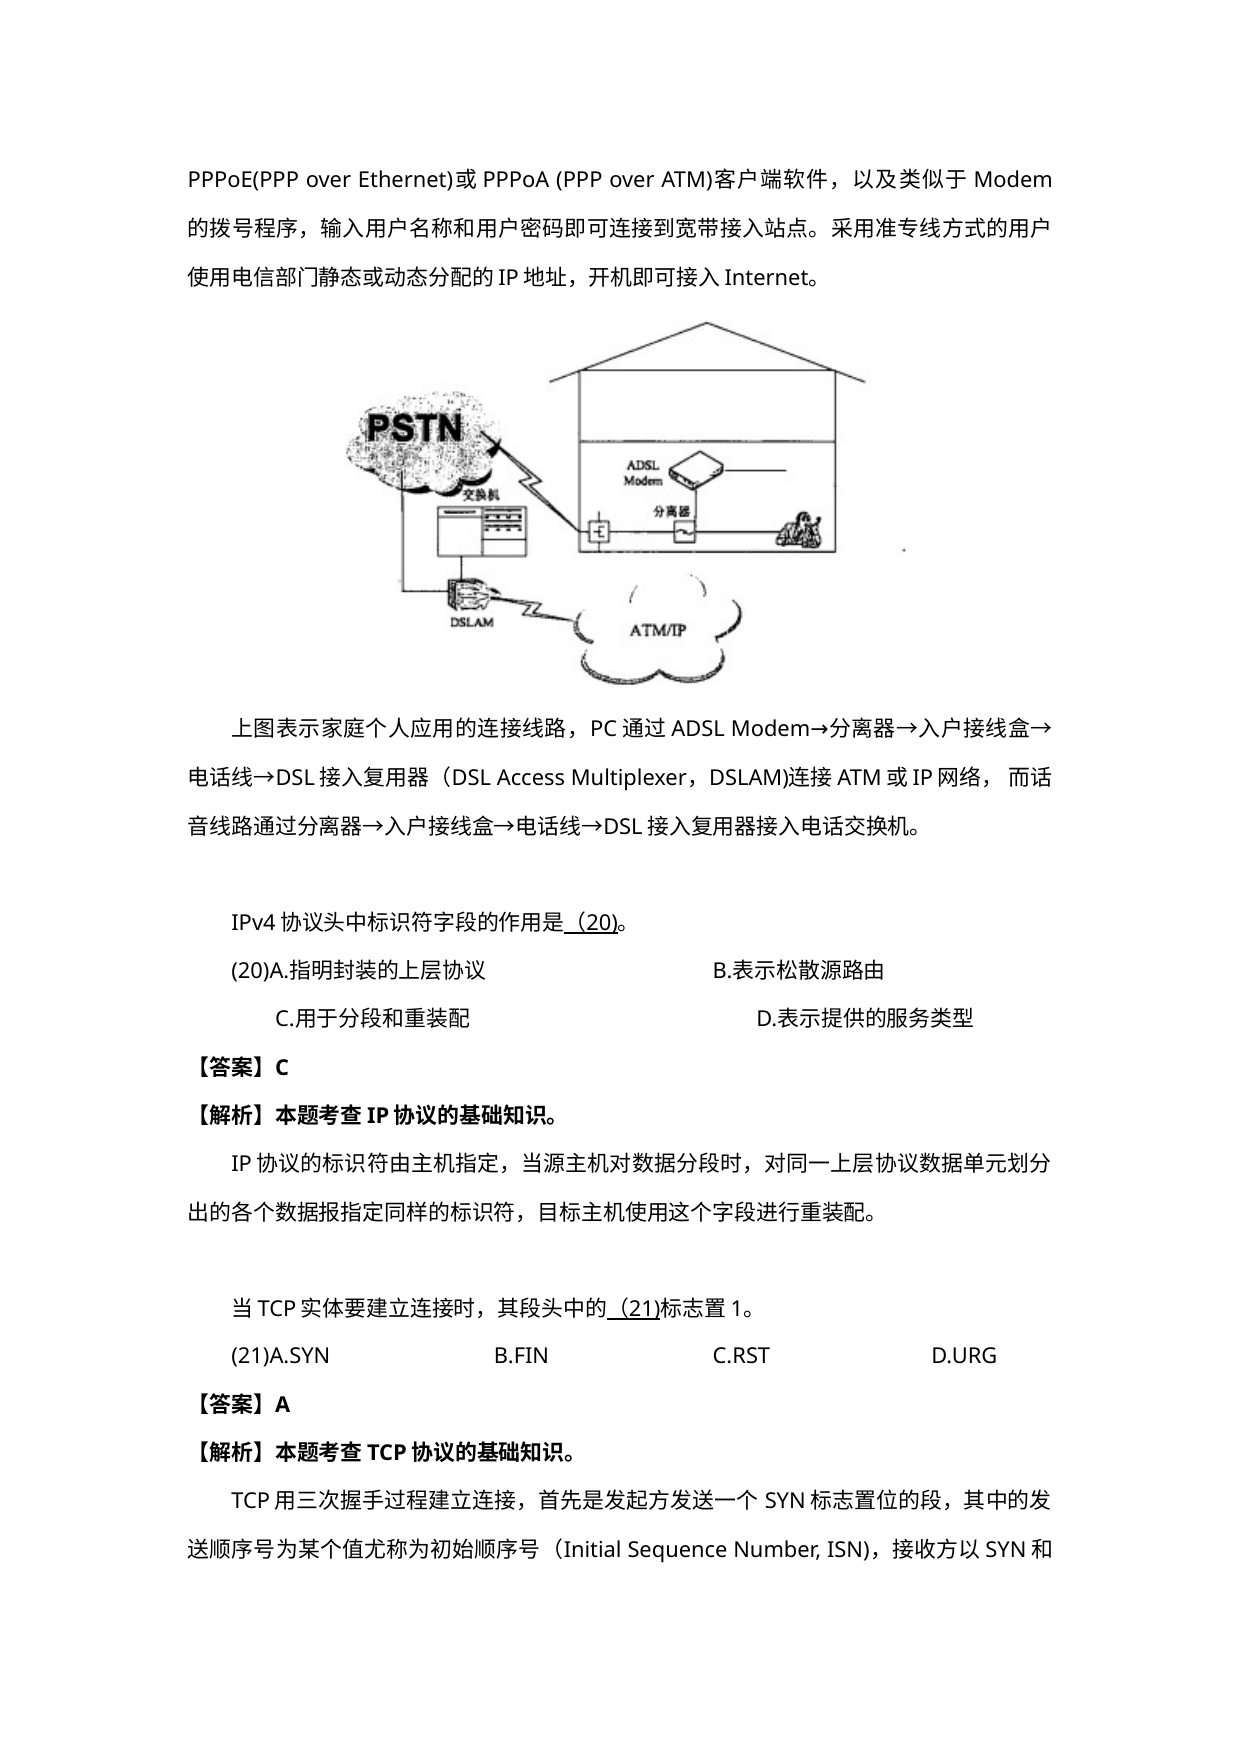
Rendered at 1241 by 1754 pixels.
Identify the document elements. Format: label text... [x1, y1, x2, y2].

text 上图表示家庭个人应用的连接线路，PC通过ADSL Modem→分离器→入户接线盒→电话线→DSL接入复用器（DSL Access Multiplexer，DSLAM)连接ATM或IP网络， 而话音线路通过分离器→入户接线盒→电话线→DSL接入复用器接入电话交换机。 [187, 711, 1053, 841]
text 【解析】本题考查TCP协议的基础知识。 [187, 1434, 1053, 1467]
text 【答案】C [187, 1049, 1053, 1082]
text 【解析】本题考查IP协议的基础知识。 [187, 1098, 1053, 1130]
text C.用于分段和重装配 D.表示提供的服务类型 [187, 1001, 1053, 1033]
text IP协议的标识符由主机指定，当源主机对数据分段时，对同一上层协议数据单元划分出的各个数据报指定同样的标识符，目标主机使用这个字段进行重装配。 [187, 1146, 1053, 1227]
text IPv4协议头中标识符字段的作用是（20)。 [187, 904, 1053, 937]
text 【答案】A [187, 1386, 1053, 1419]
text (20)A.指明封装的上层协议 B.表示松散源路由 [187, 953, 1053, 985]
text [187, 1483, 1053, 1564]
text (21)A.SYN B.FIN C.RST D.URG [187, 1339, 1053, 1371]
text 当TCP实体要建立连接时，其段头中的（21)标志置1。 [187, 1291, 1053, 1323]
picture [320, 307, 920, 688]
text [187, 162, 1053, 292]
